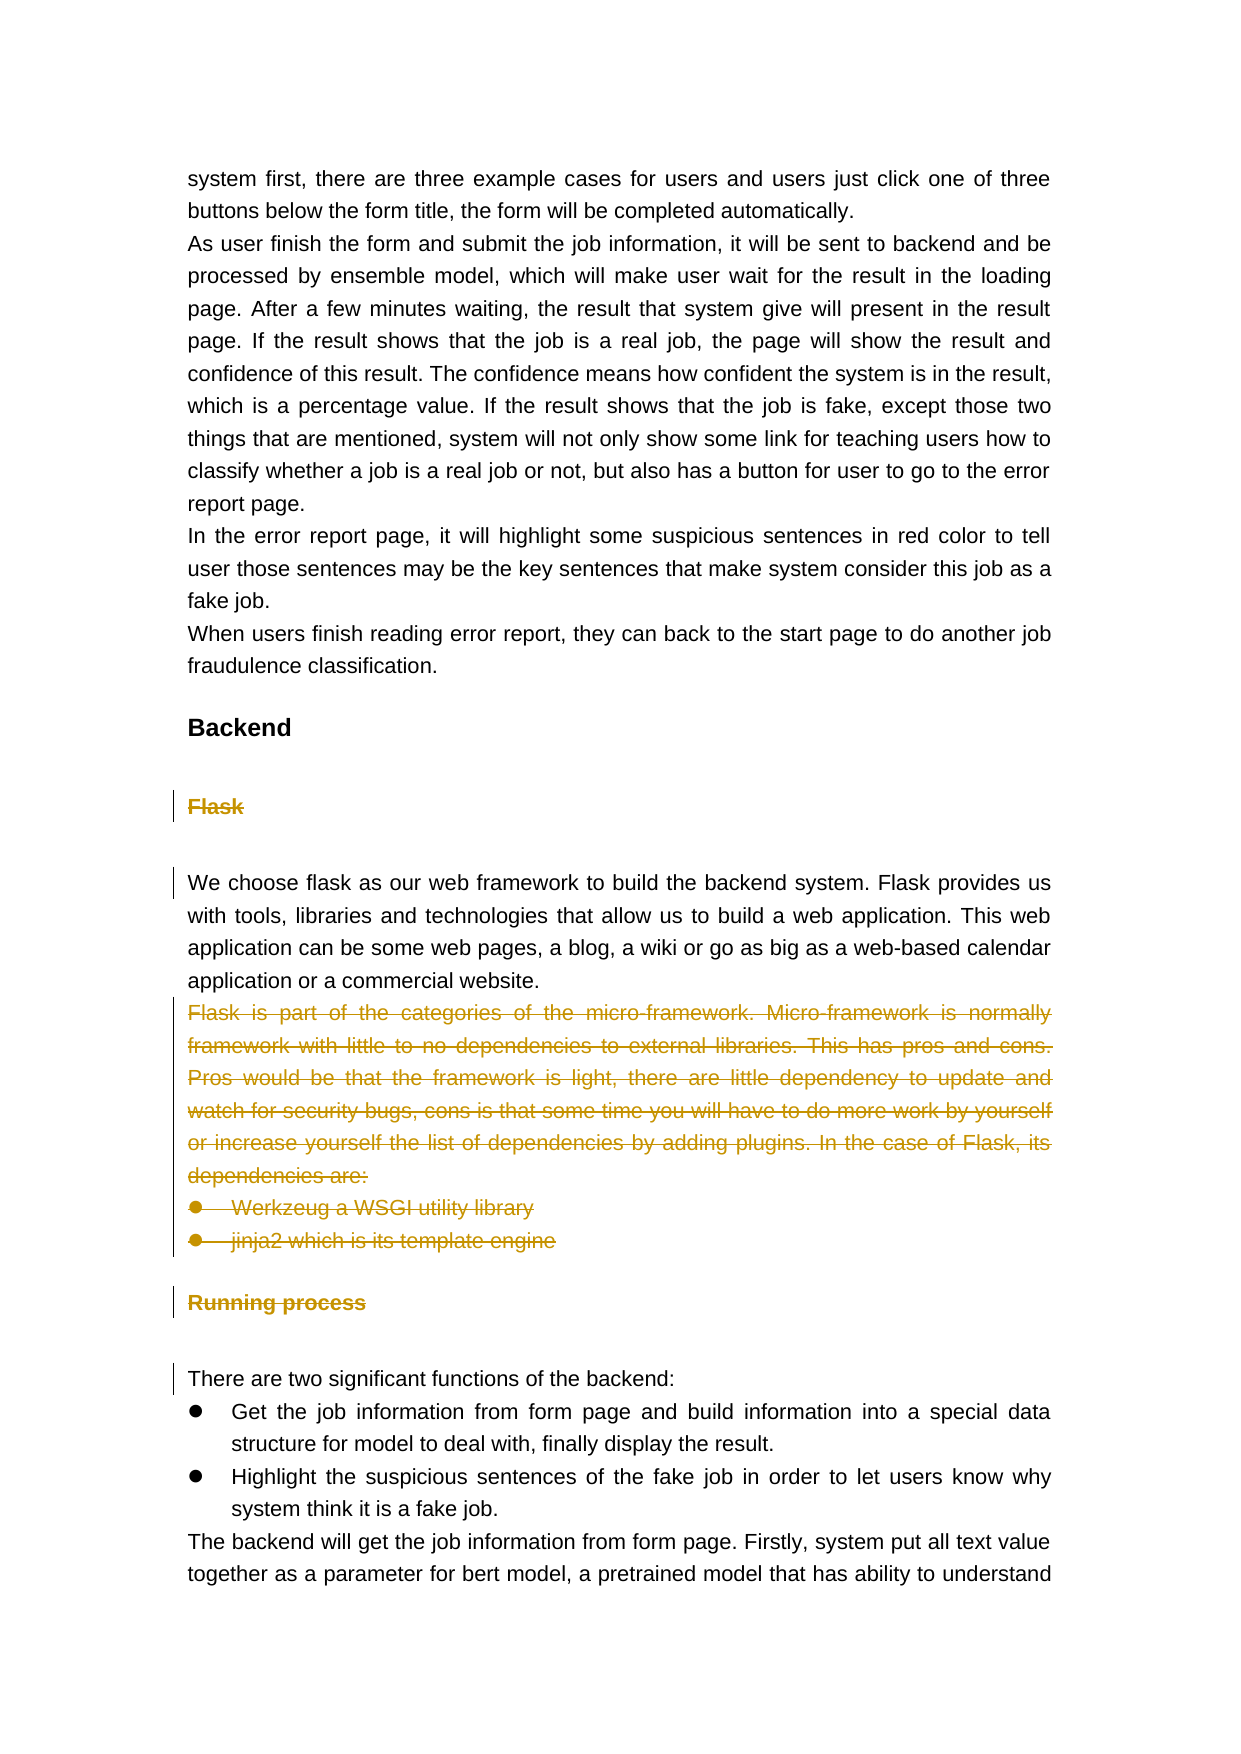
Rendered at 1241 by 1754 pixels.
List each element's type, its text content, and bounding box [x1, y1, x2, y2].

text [187, 162, 1053, 227]
list Get the job information from form page and build information into a special data structure for model to deal with, finally display the result. [187, 1395, 1053, 1460]
text As user finish the form and submit the job information, it will be sent to backend and be processed by ensemble model, which will make user wait for the result in the loading page. After a few minutes waiting, the result that system give will present in the result page. If the result shows that the job is a real job, the page will show the result and confidence of this result. The confidence means how confident the system is in the result, which is a percentage value. If the result shows that the job is fake, except those two things that are mentioned, system will not only show some link for teaching users how to classify whether a job is a real job or not, but also has a button for user to go to the error report page. [187, 227, 1053, 519]
text There are two significant functions of the backend: [187, 1363, 1053, 1395]
subtitle Backend [187, 711, 1053, 744]
text When users finish reading error report, they can back to the start page to do another job fraudulence classification. [187, 617, 1053, 682]
text In the error report page, it will highlight some suspicious sentences in red color to tell user those sentences may be the key sentences that make system consider this job as a fake job. [187, 519, 1053, 617]
text We choose flask as our web framework to build the backend system. Flask provides us with tools, libraries and technologies that allow us to build a web application. This web application can be some web pages, a blog, a wiki or go as big as a web-based calendar application or a commercial website. [187, 867, 1053, 997]
list Highlight the suspicious sentences of the fake job in order to let users know why system think it is a fake job. [187, 1460, 1053, 1525]
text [187, 1525, 1053, 1590]
